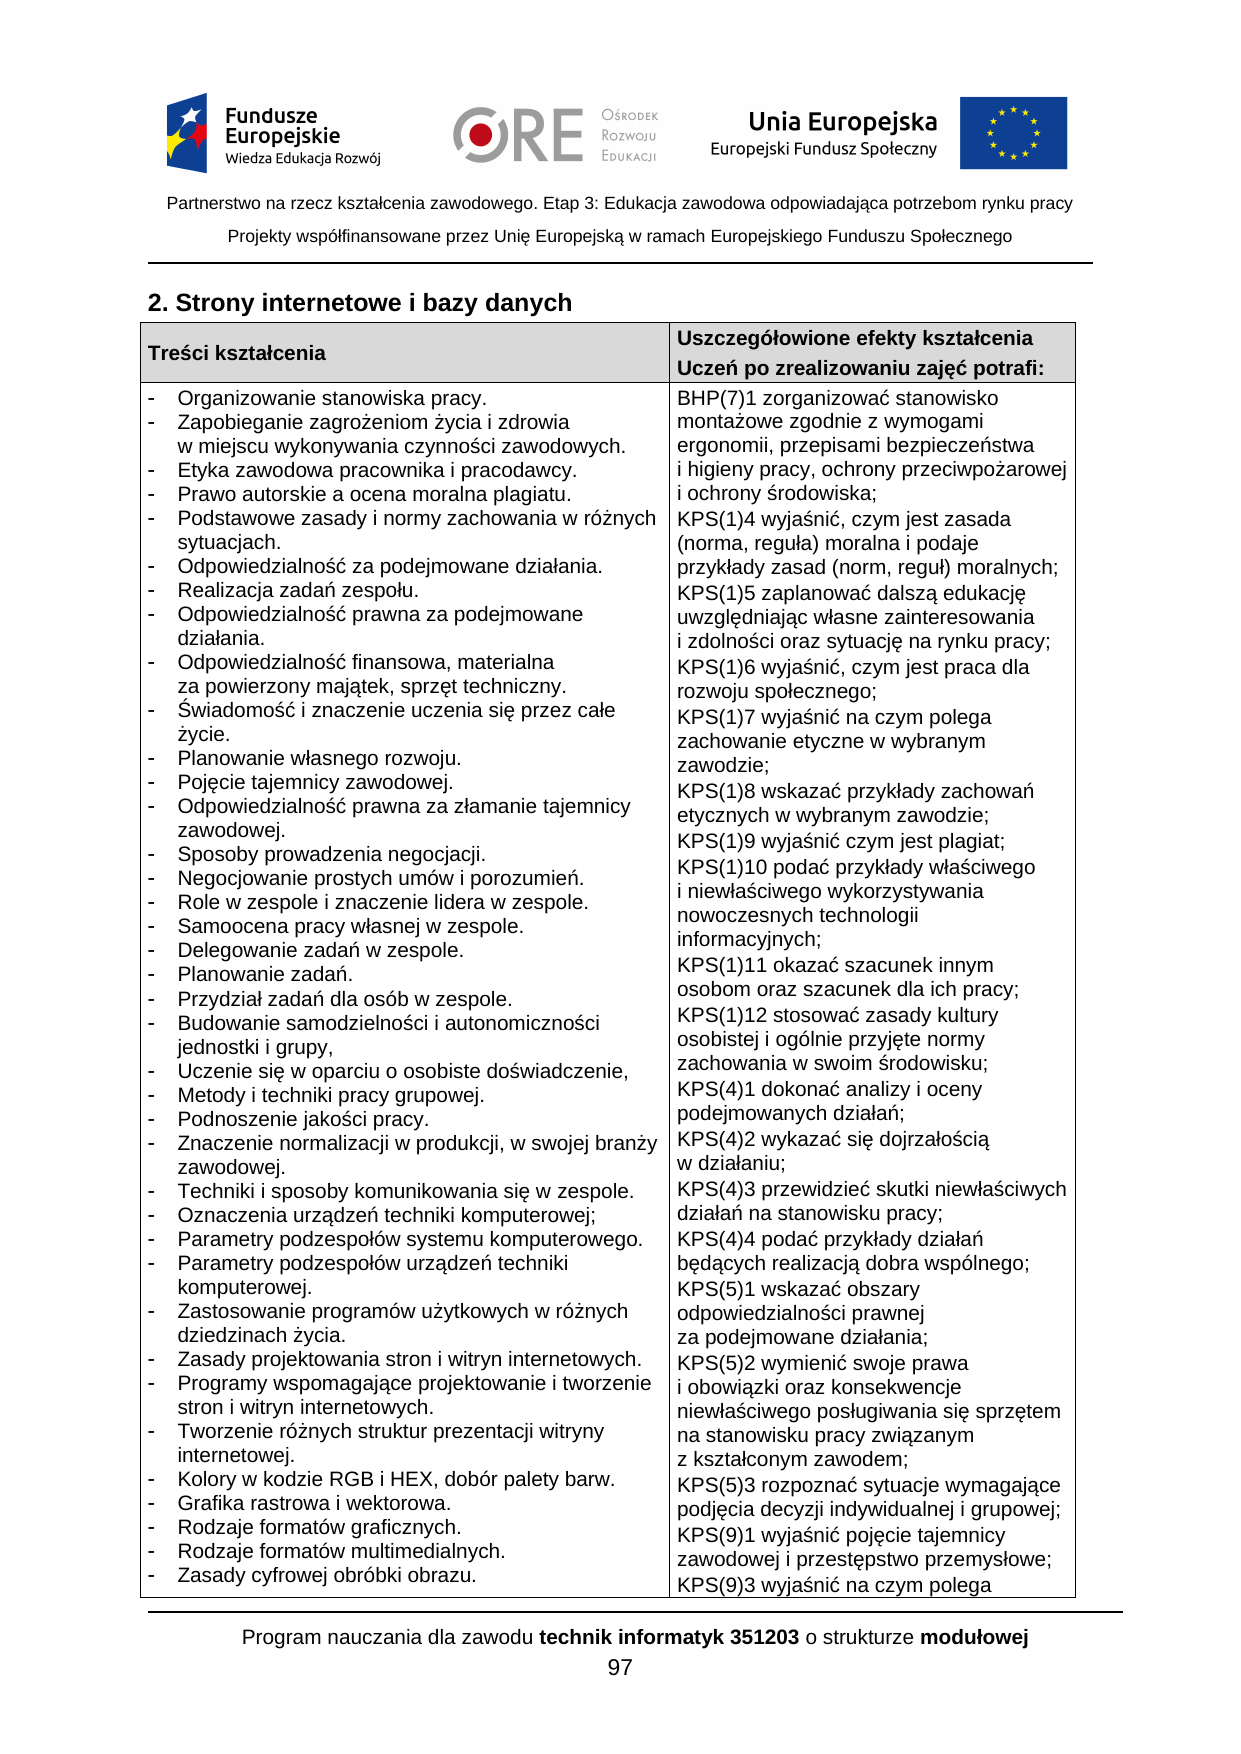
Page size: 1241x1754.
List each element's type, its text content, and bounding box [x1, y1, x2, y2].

table_header Uszczegółowione efekty kształcenia [670, 323, 1075, 352]
picture [147, 73, 1092, 193]
text 2. Strony internetowe i bazy danych [148, 288, 1093, 317]
table_cell Uczeń po zrealizowaniu zajęć potrafi: [670, 352, 1075, 382]
table_header Treści kształcenia [141, 323, 669, 382]
